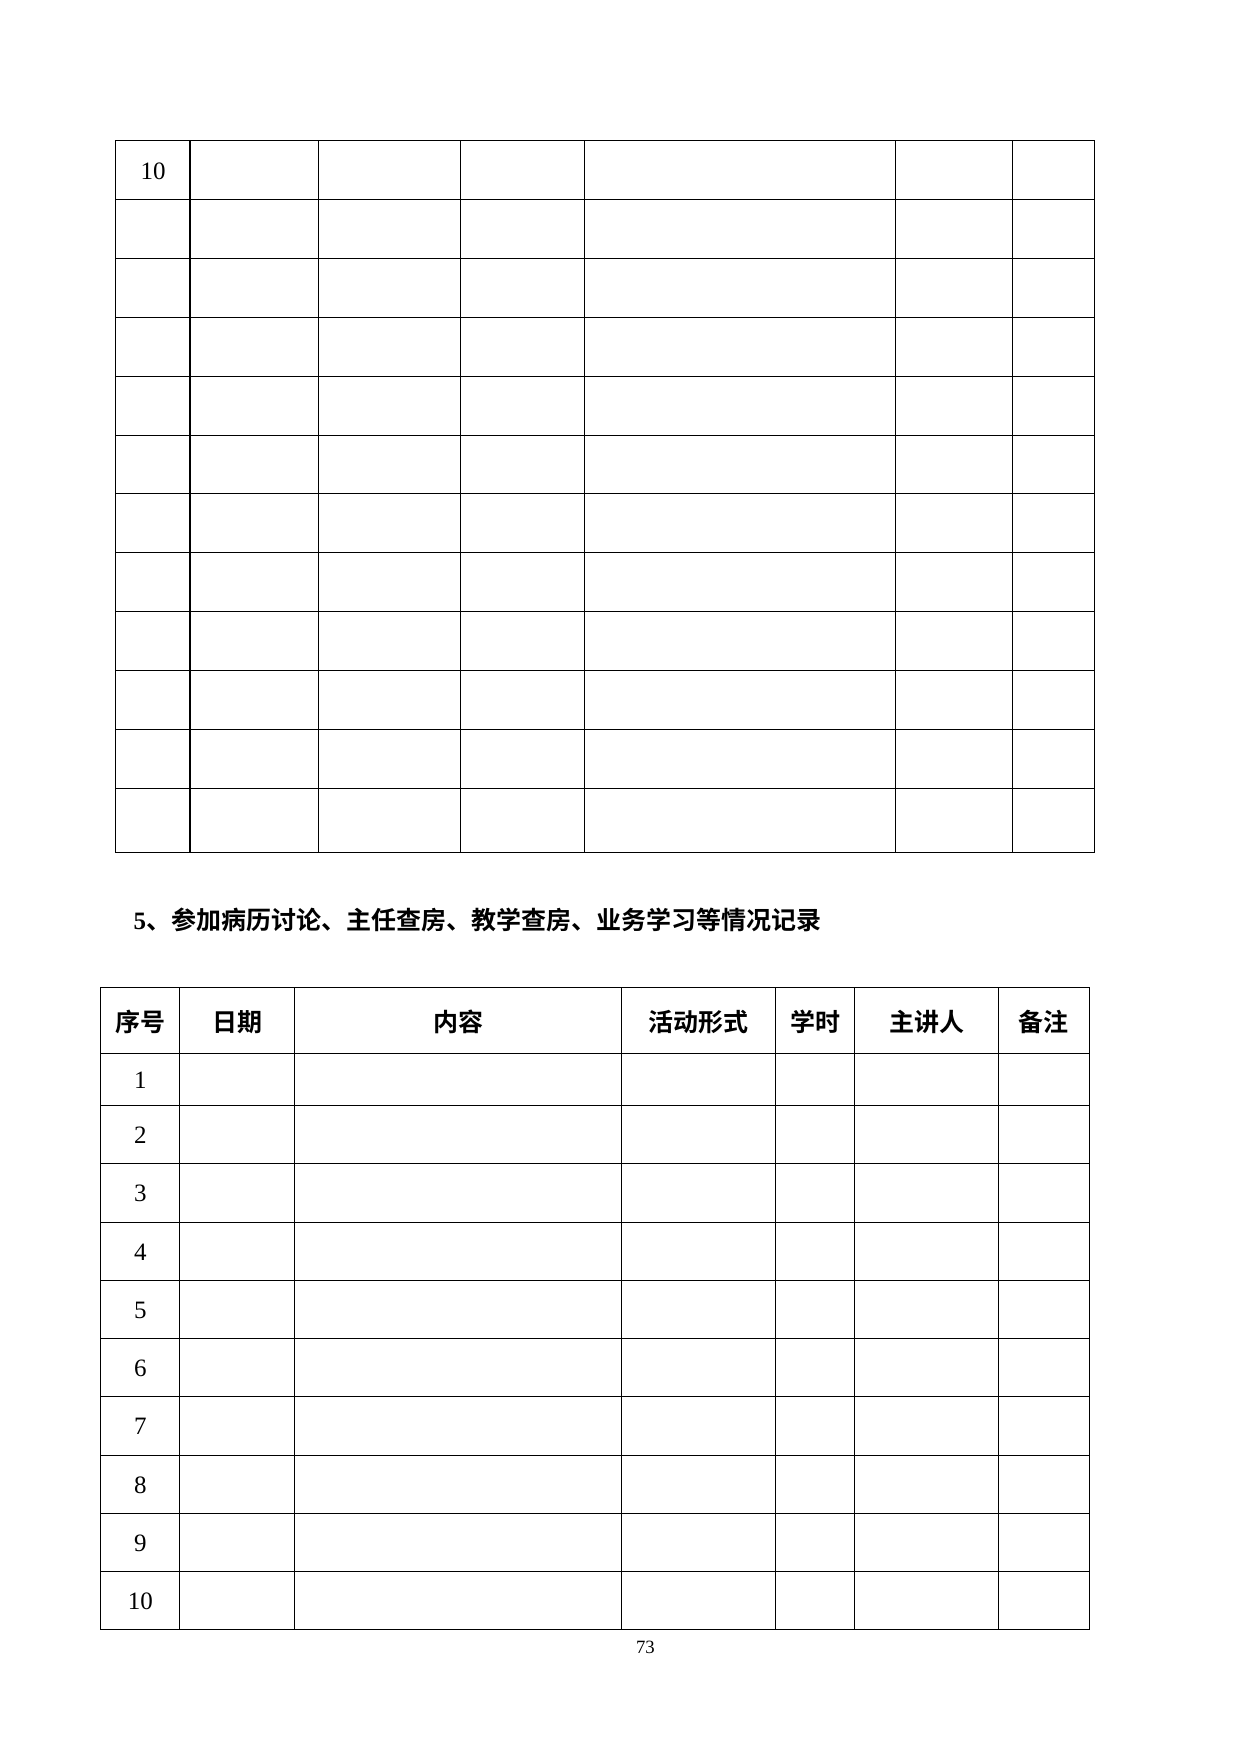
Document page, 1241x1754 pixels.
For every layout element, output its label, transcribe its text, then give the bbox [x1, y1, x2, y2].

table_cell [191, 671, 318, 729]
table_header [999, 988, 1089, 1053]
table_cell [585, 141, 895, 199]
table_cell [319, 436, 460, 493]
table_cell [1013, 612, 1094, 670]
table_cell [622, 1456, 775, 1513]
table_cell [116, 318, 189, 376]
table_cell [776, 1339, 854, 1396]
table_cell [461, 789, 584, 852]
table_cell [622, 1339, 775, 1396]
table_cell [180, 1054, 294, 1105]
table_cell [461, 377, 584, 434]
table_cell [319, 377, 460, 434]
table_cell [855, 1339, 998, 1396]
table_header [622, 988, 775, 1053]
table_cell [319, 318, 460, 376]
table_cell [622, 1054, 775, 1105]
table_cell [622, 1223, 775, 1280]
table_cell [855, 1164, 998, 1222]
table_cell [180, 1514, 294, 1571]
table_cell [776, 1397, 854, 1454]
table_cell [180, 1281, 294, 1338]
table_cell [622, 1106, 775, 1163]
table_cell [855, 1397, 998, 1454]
text 5、参加病历讨论、主任查房、教学查房、业务学习等情况记录 [133, 886, 1157, 951]
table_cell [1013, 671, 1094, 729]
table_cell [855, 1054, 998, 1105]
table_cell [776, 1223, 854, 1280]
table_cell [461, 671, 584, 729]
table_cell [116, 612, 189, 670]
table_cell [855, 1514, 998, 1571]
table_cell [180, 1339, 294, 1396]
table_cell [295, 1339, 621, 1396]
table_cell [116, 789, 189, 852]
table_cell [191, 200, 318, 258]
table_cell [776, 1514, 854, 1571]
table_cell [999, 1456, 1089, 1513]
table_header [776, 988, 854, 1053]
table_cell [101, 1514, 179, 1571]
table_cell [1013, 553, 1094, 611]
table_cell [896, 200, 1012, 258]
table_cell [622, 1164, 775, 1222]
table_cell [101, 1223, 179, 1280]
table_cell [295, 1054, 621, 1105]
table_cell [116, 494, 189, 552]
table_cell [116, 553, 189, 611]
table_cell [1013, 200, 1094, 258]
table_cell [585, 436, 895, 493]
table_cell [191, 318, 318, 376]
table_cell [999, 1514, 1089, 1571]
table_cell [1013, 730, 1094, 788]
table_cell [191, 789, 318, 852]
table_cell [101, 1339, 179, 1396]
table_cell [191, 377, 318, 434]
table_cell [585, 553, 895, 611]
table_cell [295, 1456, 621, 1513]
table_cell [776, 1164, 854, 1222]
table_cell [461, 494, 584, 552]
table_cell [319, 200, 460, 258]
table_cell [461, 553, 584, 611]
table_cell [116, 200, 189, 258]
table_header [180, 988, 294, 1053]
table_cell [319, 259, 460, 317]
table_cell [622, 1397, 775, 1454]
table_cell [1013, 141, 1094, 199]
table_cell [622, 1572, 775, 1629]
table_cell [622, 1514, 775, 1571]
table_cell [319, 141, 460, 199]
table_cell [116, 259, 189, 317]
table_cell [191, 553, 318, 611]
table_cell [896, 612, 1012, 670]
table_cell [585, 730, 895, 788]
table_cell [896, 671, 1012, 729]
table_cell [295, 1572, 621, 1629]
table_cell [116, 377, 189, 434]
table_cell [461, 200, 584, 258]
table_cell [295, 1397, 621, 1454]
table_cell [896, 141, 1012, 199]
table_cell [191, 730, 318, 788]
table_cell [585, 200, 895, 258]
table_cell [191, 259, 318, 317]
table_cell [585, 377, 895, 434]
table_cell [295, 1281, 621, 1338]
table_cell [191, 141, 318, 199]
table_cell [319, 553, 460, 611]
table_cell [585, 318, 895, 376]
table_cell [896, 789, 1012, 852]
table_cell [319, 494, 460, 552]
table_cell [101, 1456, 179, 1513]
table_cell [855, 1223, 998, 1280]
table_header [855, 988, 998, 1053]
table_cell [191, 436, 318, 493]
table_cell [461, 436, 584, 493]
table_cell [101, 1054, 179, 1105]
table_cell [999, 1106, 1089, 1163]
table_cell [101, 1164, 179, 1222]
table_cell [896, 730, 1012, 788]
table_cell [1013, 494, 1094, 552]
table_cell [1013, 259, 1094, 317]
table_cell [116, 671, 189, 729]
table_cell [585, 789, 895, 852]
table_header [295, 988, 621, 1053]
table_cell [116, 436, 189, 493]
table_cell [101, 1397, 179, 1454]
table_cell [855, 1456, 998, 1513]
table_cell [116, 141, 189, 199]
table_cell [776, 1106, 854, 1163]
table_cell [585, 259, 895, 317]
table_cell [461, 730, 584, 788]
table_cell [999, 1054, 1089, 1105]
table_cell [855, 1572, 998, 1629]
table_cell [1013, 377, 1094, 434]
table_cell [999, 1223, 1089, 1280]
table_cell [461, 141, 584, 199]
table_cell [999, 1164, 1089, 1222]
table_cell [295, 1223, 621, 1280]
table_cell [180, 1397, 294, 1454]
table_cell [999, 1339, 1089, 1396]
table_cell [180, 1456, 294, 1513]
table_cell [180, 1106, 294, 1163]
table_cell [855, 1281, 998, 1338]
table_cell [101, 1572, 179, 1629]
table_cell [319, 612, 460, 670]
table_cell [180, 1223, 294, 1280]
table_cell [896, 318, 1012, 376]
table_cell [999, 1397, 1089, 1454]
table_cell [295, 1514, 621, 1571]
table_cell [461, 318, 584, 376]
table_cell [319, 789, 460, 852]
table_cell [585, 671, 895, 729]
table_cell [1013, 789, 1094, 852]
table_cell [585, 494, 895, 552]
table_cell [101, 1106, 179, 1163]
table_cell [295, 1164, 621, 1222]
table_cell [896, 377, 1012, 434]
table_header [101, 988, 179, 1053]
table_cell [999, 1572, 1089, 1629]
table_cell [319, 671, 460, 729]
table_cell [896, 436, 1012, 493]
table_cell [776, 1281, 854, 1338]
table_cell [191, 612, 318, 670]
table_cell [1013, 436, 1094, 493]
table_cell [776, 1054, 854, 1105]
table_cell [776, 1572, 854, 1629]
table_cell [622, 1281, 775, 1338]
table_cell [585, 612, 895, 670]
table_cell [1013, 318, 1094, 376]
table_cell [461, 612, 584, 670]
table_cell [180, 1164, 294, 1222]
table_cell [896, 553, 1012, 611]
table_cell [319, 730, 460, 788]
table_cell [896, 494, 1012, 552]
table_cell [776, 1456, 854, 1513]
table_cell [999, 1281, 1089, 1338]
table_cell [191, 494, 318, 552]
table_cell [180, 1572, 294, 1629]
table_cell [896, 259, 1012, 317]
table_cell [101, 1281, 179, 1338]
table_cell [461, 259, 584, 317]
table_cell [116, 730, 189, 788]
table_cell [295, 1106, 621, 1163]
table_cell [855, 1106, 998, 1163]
